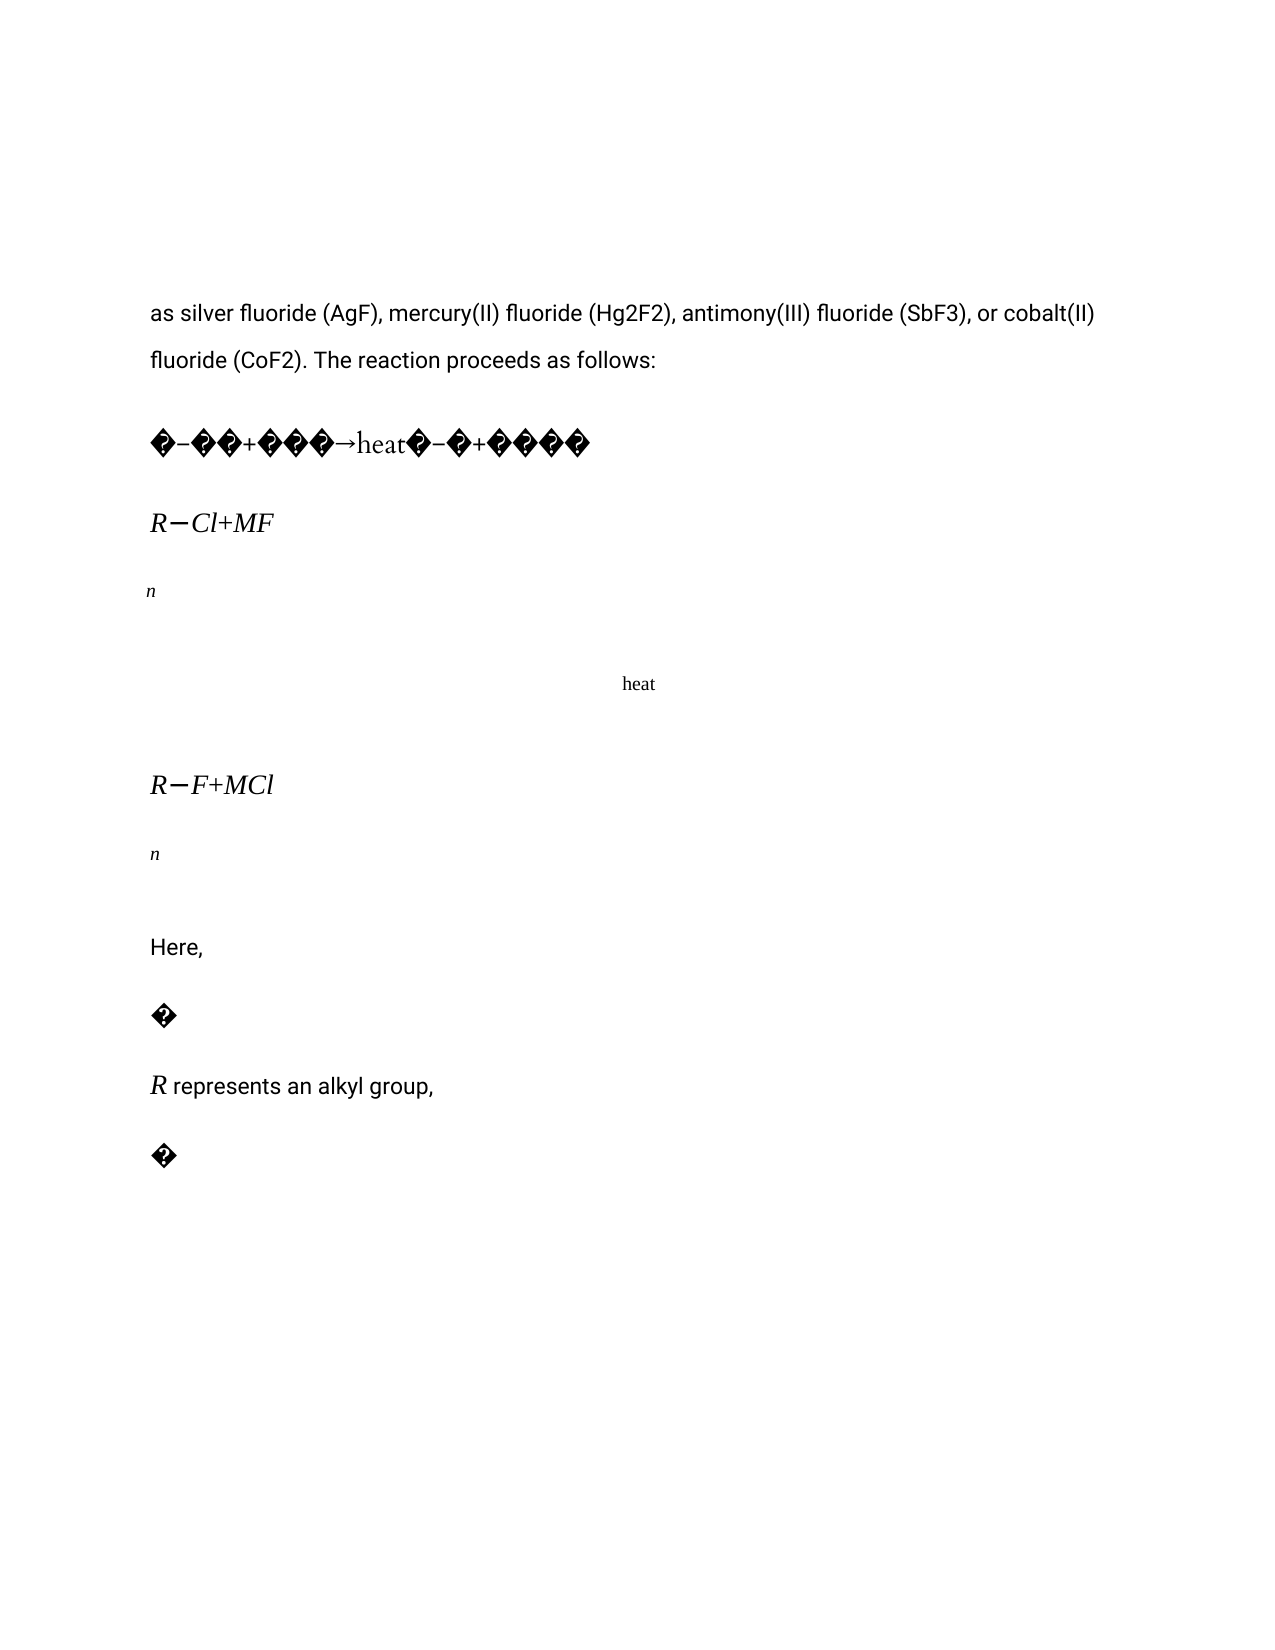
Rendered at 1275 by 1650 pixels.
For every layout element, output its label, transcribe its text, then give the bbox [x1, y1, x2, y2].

text n [150, 842, 1125, 864]
text The Swarts reaction is a chemical transformation used to convert alkyl chlorides into alkyl fluorides. In this reaction, the alkyl chloride is heated in the presence of a metallic fluoride, such as silver fluoride (AgF), mercury(II) fluoride (Hg2F2), antimony(III) fluoride (SbF3), or cobalt(II) fluoride (CoF2). The reaction proceeds as follows: [150, 300, 1125, 374]
text R−F+MCl [150, 764, 1127, 803]
text � [150, 998, 1125, 1030]
text n [146, 579, 1125, 602]
text � [150, 1138, 1125, 1170]
text heat [150, 672, 1127, 695]
text Here, [150, 934, 1125, 961]
text R represents an alkyl group, [150, 1068, 1125, 1100]
text �−��+���→heat�−�+���� [150, 425, 1125, 463]
text R−Cl+MF [150, 502, 1127, 541]
